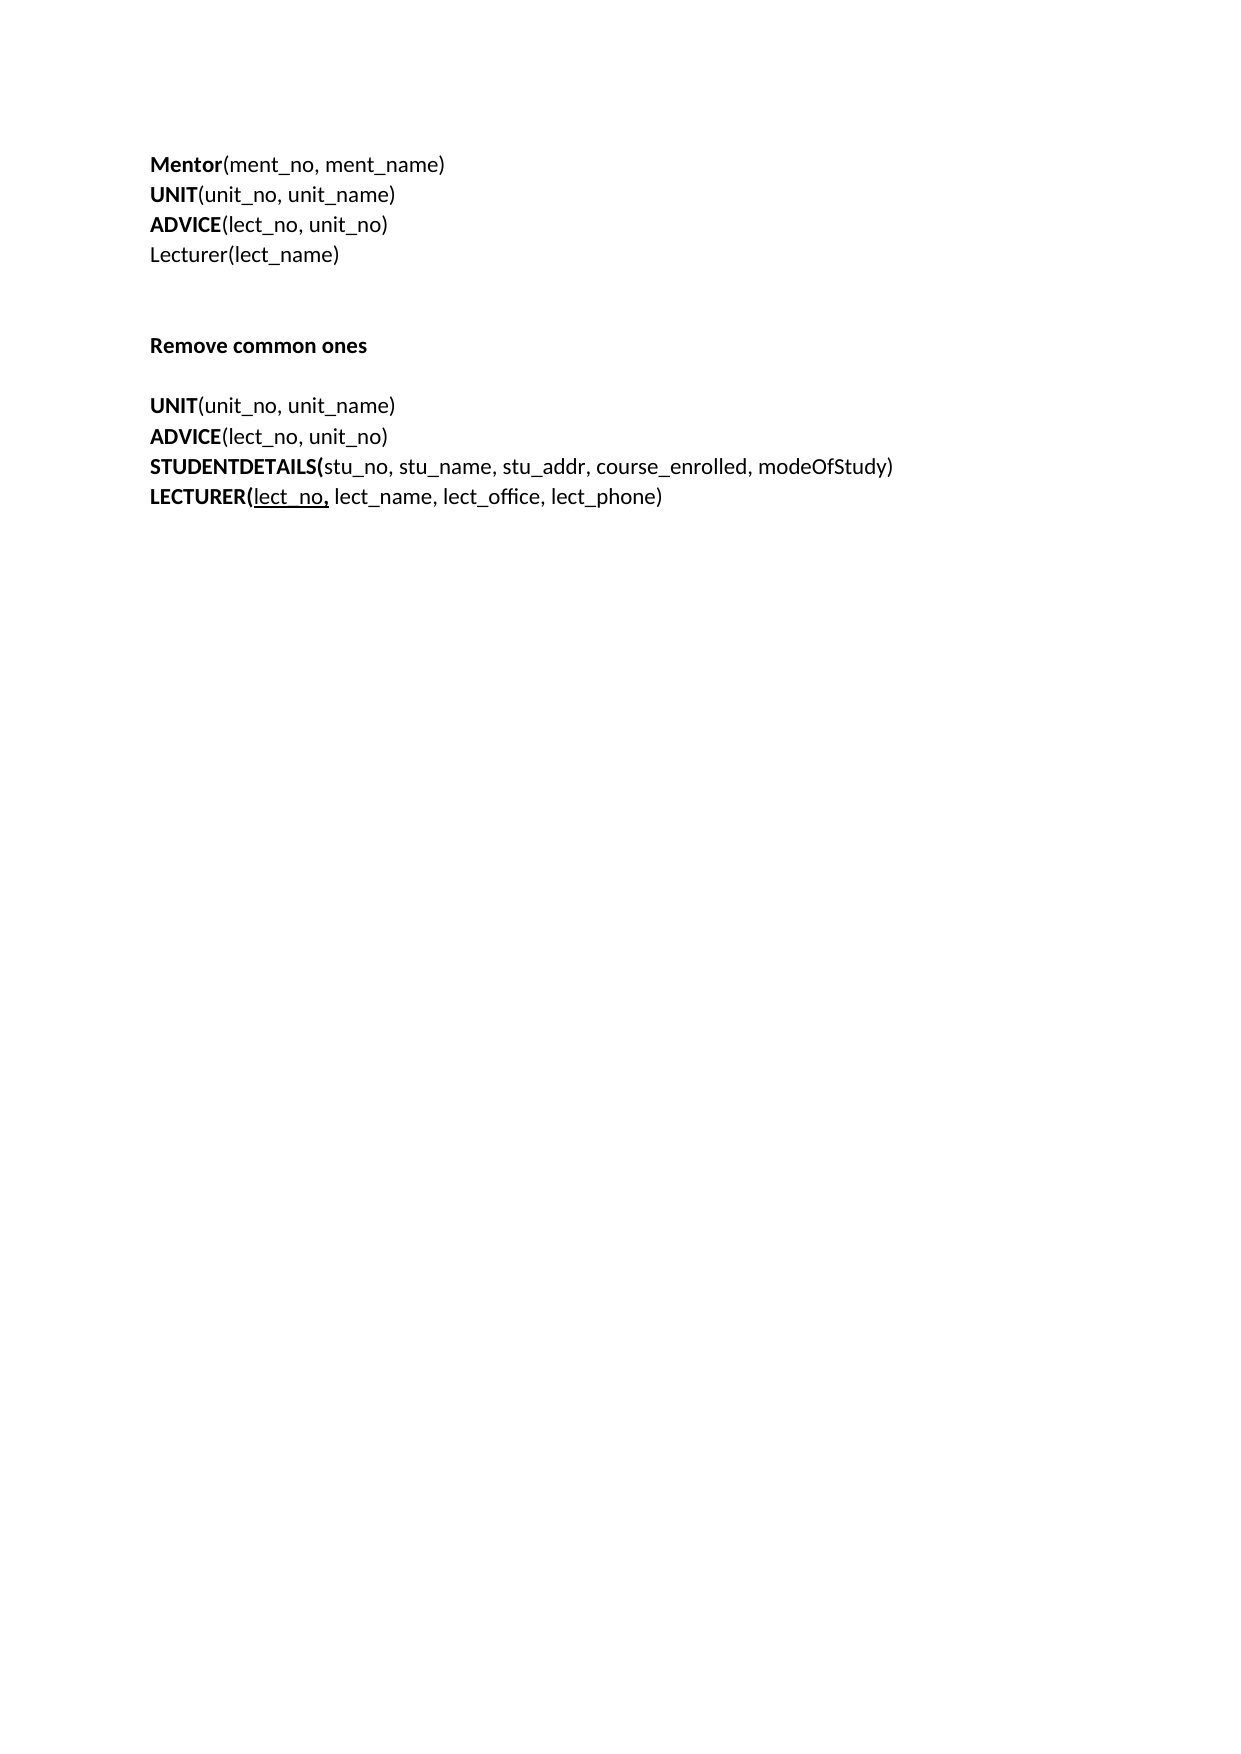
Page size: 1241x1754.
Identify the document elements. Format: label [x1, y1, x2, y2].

text [150, 150, 1090, 541]
